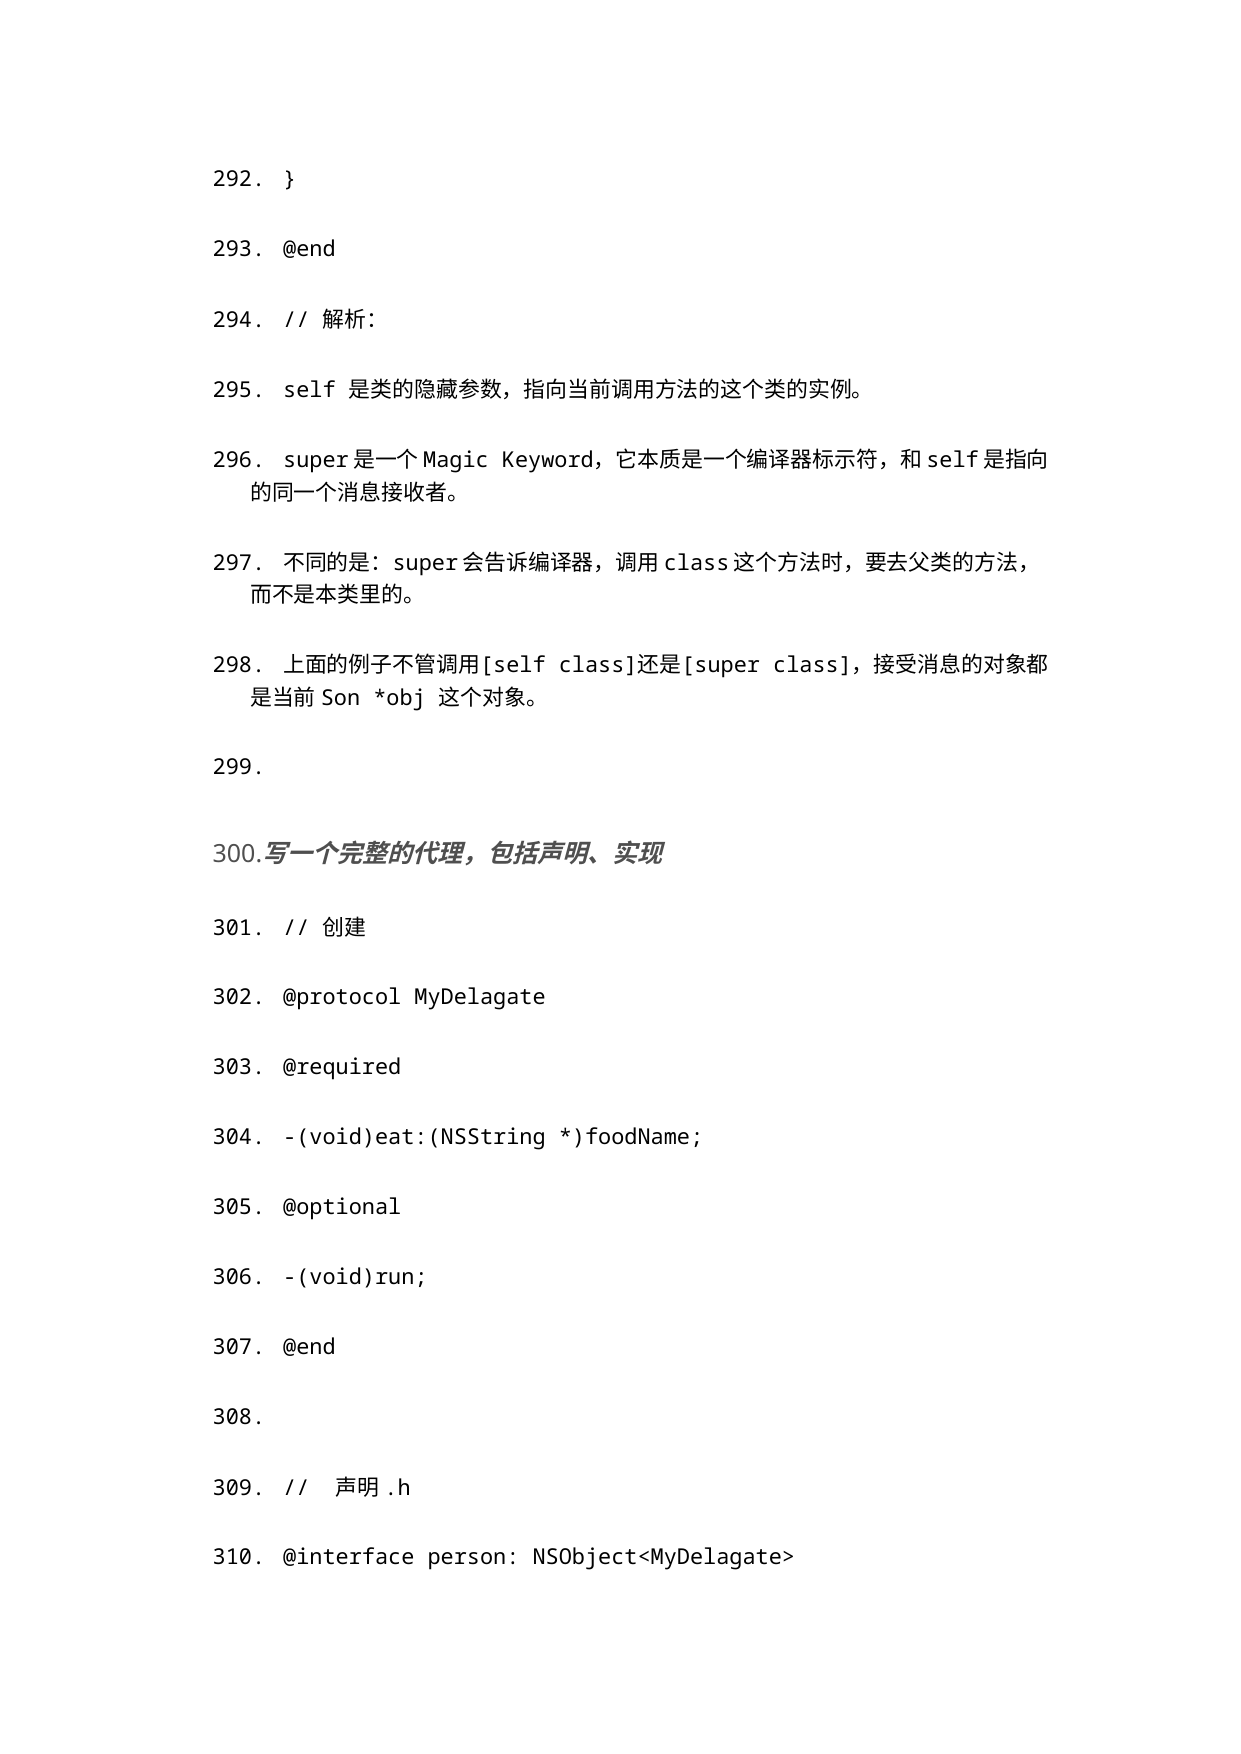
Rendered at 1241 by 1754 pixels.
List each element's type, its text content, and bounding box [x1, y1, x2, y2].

list self 是类的隐藏参数，指向当前调用方法的这个类的实例。 [212, 372, 1053, 404]
list // 解析： [212, 302, 1053, 334]
list -(void)run; [212, 1259, 1053, 1292]
list } [212, 162, 1053, 194]
list // 声明 .h [212, 1469, 1053, 1502]
list @interface person: NSObject<MyDelagate> [212, 1539, 1053, 1572]
list super是一个Magic Keyword，它本质是一个编译器标示符，和self是指向的同一个消息接收者。 [212, 442, 1053, 507]
list 写一个完整的代理，包括声明、实现 [212, 819, 1053, 884]
list @end [212, 1329, 1053, 1362]
list 上面的例子不管调用[self class]还是[super class]，接受消息的对象都是当前 Son *obj 这个对象。 [212, 647, 1053, 712]
list @end [212, 232, 1053, 264]
list @protocol MyDelagate [212, 979, 1053, 1012]
list // 创建 [212, 909, 1053, 942]
list 不同的是：super会告诉编译器，调用class这个方法时，要去父类的方法，而不是本类里的。 [212, 544, 1053, 609]
list -(void)eat:(NSString *)foodName; [212, 1119, 1053, 1152]
list @optional [212, 1189, 1053, 1222]
list @required [212, 1049, 1053, 1082]
